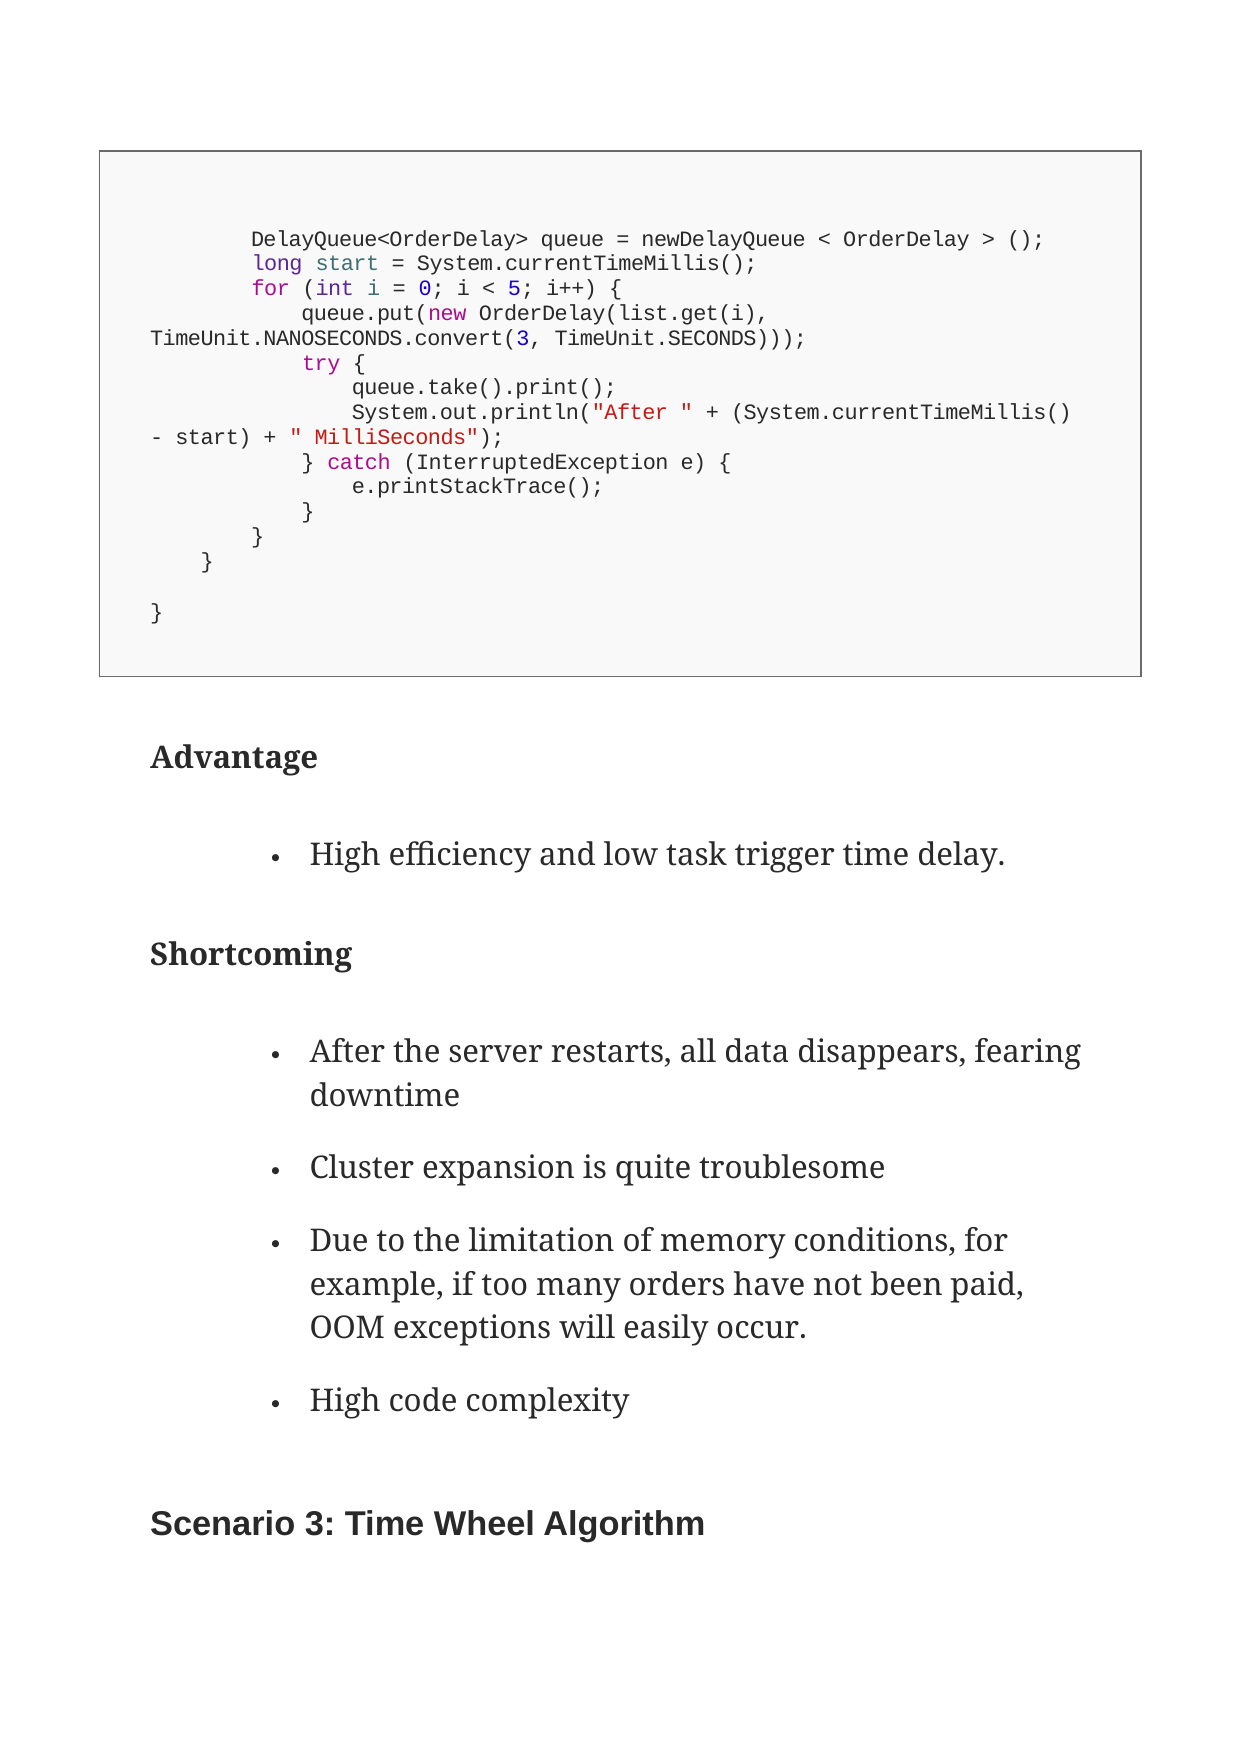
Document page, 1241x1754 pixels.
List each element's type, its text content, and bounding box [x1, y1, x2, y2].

list After the server restarts, all data disappears, fearing downtime [272, 1028, 1090, 1116]
text Advantage [150, 727, 1090, 777]
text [100, 152, 1140, 676]
text Shortcoming [150, 925, 1090, 975]
list High efficiency and low task trigger time delay. [272, 831, 1090, 875]
list High code complexity [272, 1376, 1090, 1420]
list Cluster expansion is quite troublesome [272, 1144, 1090, 1188]
list Due to the limitation of memory conditions, for example, if too many orders have not been paid, OOM exceptions will easily occur. [272, 1217, 1090, 1348]
text Scenario 3: Time Wheel Algorithm [150, 1499, 1090, 1542]
